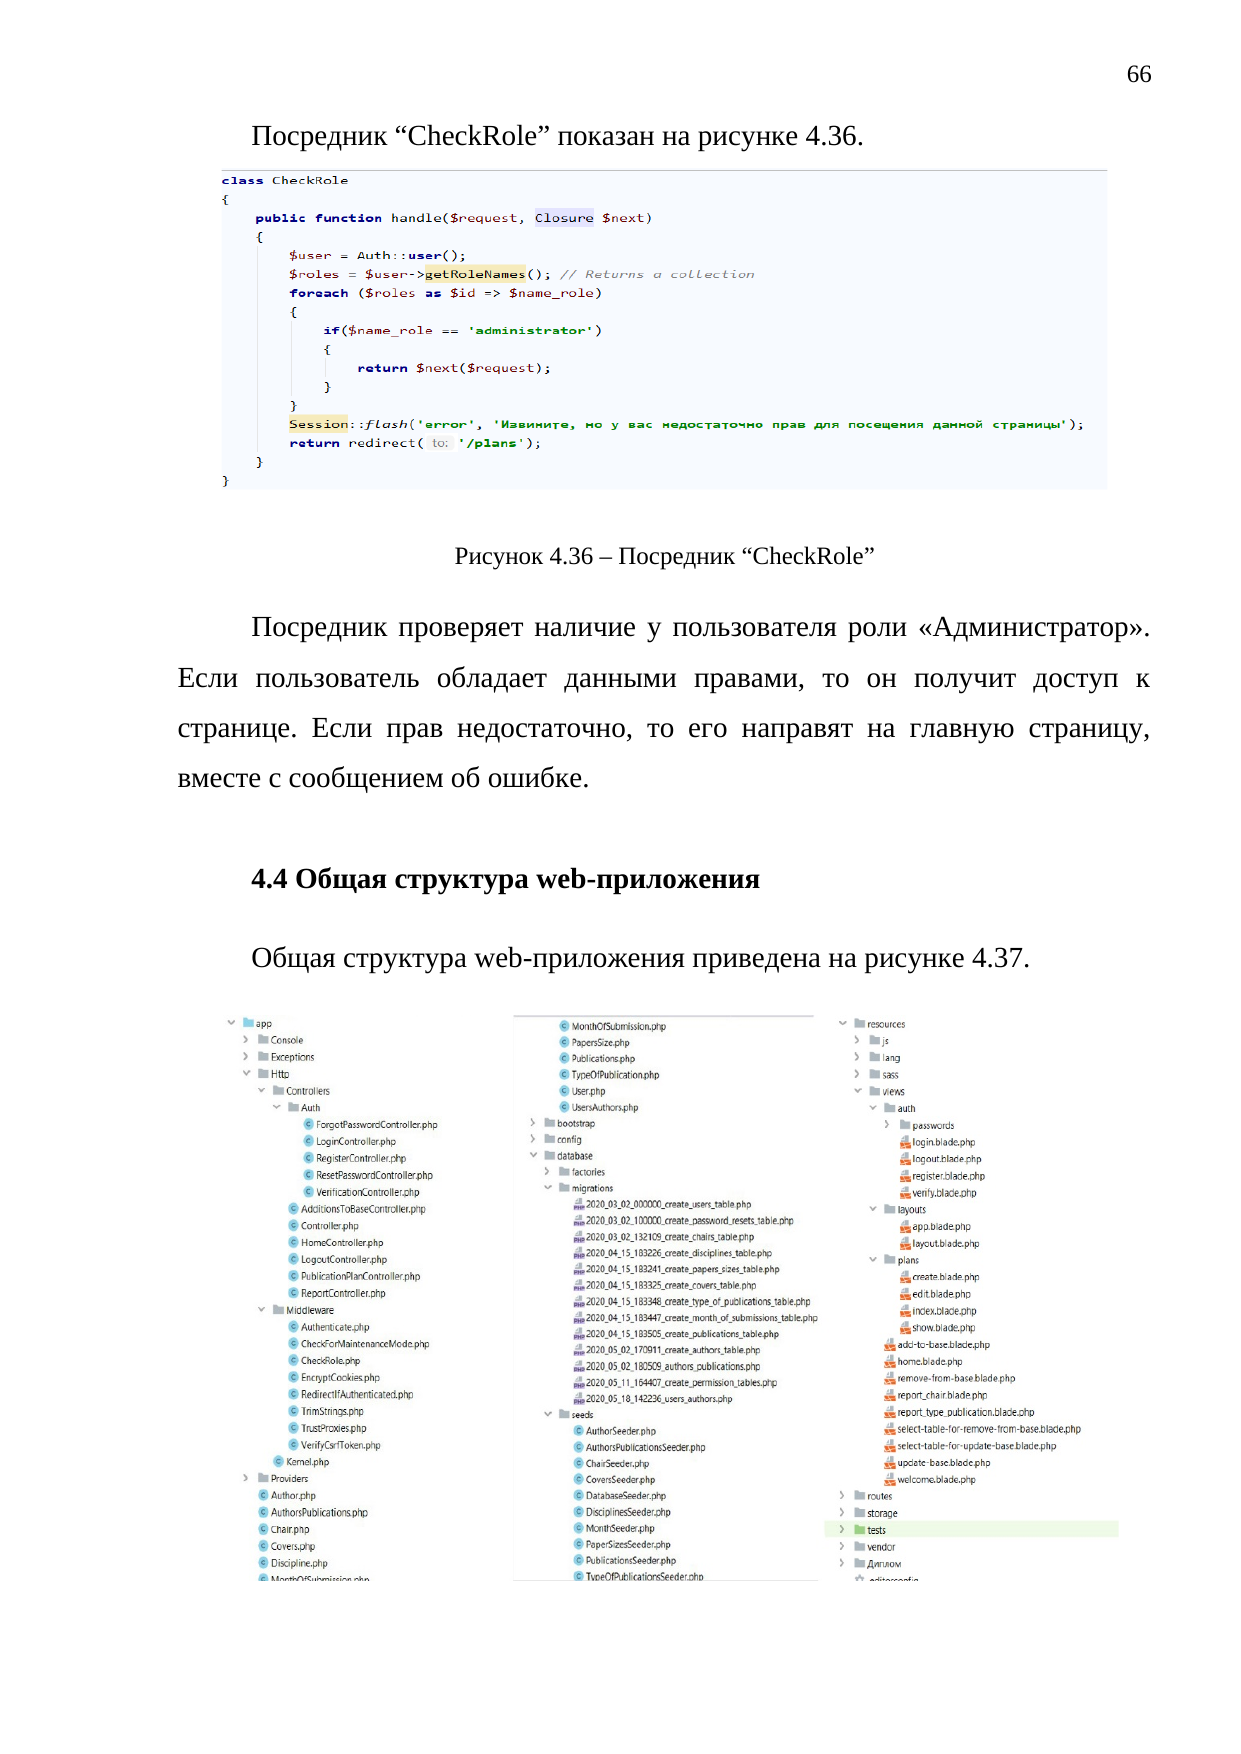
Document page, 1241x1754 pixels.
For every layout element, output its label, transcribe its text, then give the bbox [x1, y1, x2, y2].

text Общая структура web-приложения приведена на рисунке 4.37. [177, 940, 1152, 974]
subtitle 4.4 Общая структура web-приложения [177, 861, 1152, 895]
text Рисунок 4.36 – Посредник “CheckRole” [177, 541, 1152, 570]
text Посредник проверяет наличие у пользователя роли «Администратор». Если пользователь обладает данными правами, то он получит доступ к странице. Если прав недостаточно, то его направят на главную страницу, вместе с сообщением об ошибке. [177, 609, 1152, 794]
picture [221, 168, 1108, 502]
text Посредник “CheckRole” показан на рисунке 4.36. [177, 118, 1152, 152]
picture [210, 1015, 1119, 1581]
